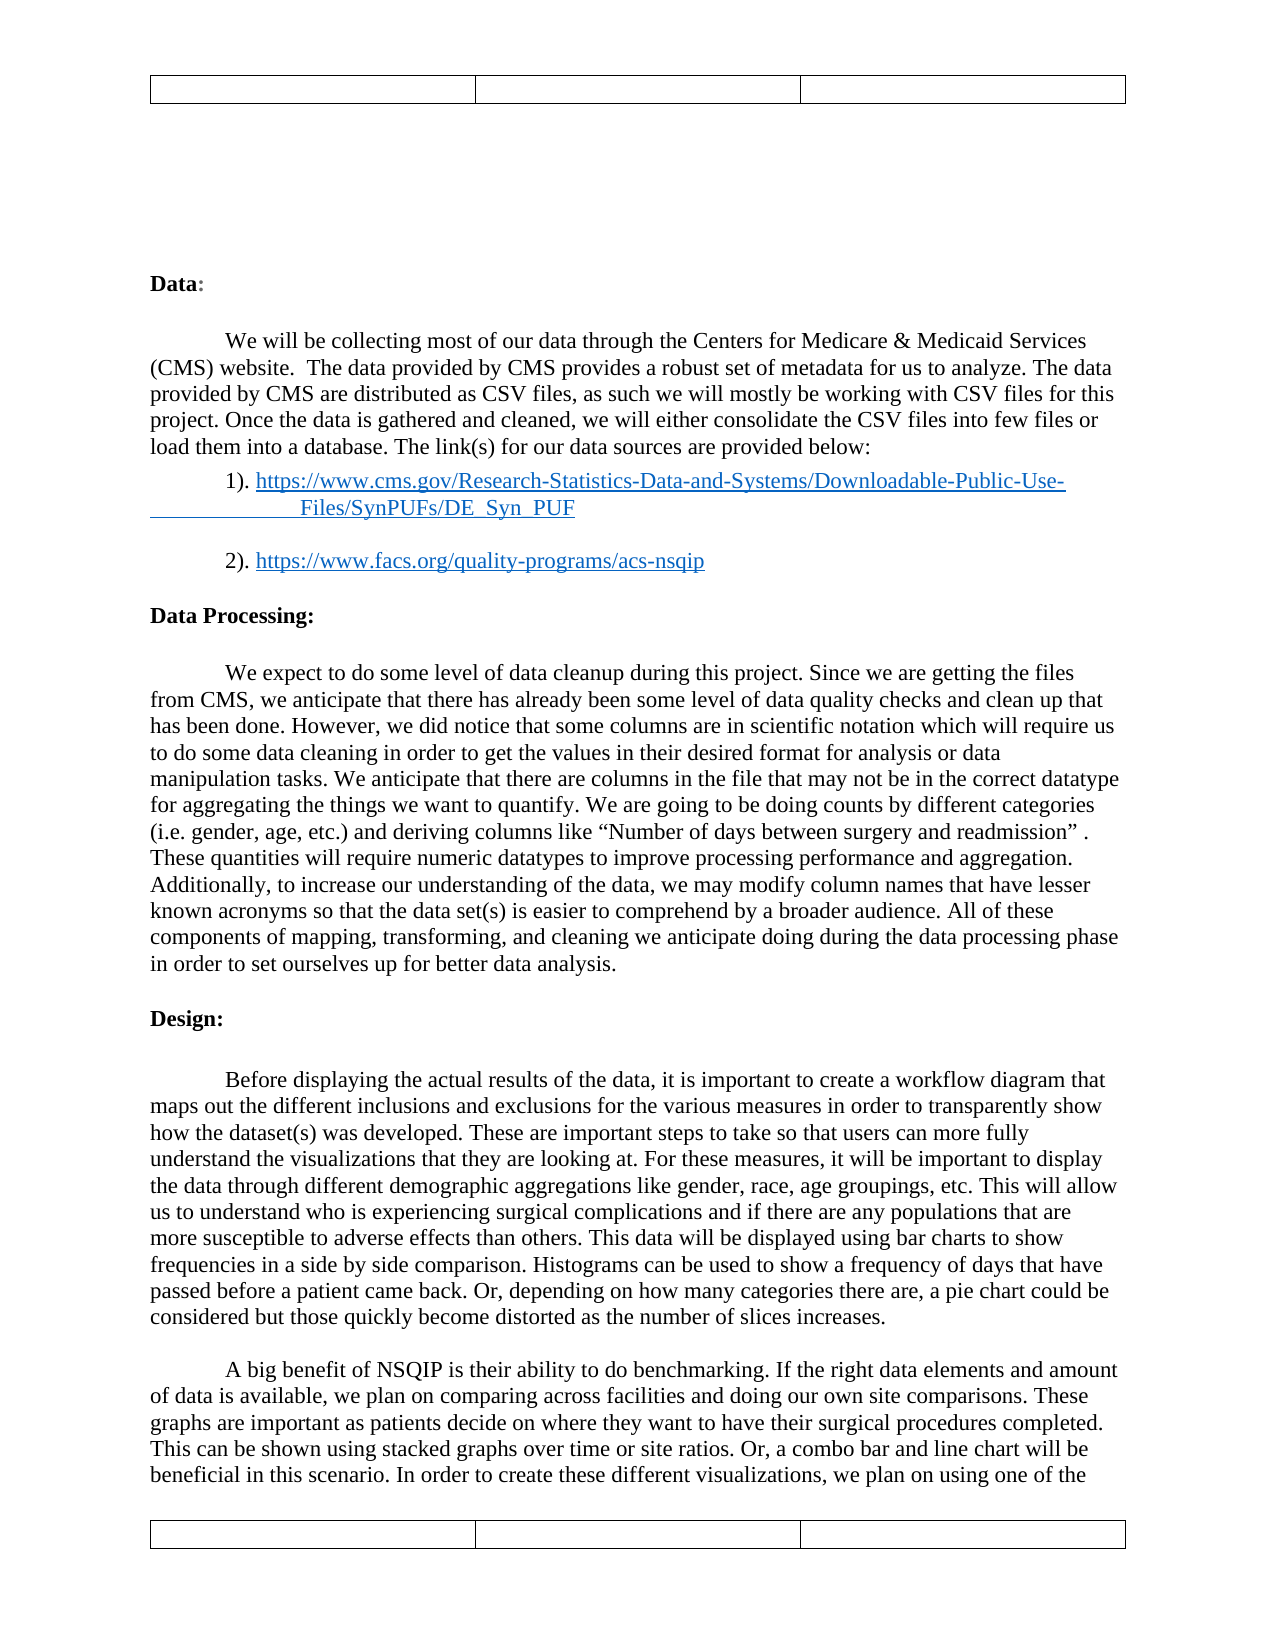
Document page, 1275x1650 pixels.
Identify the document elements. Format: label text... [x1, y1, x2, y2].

text 2). https://www.facs.org/quality-programs/acs-nsqip [150, 547, 1125, 573]
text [150, 1356, 1125, 1488]
subtitle Design: [150, 1005, 1125, 1032]
text Before displaying the actual results of the data, it is important to create a workflow diagram that maps out the different inclusions and exclusions for the various measures in order to transparently show how the dataset(s) was developed. These are important steps to take so that users can more fully understand the visualizations that they are looking at. For these measures, it will be important to display the data through different demographic aggregations like gender, race, age groupings, etc. This will allow us to understand who is experiencing surgical complications and if there are any populations that are more susceptible to adverse effects than others. This data will be displayed using bar charts to show frequencies in a side by side comparison. Histograms can be used to show a frequency of days that have passed before a patient came back. Or, depending on how many categories there are, a pie chart could be considered but those quickly become distorted as the number of slices increases. [150, 1066, 1125, 1330]
subtitle Data Processing: We expect to do some level of data cleanup during this project. Since we are getting the files from CMS, we anticipate that there has already been some level of data quality checks and clean up that has been done. However, we did notice that some columns are in scientific notation which will require us to do some data cleaning in order to get the values in their desired format for analysis or data manipulation tasks. We anticipate that there are columns in the file that may not be in the correct datatype for aggregating the things we want to quantify. We are going to be doing counts by different categories (i.e. gender, age, etc.) and deriving columns like “Number of days between surgery and readmission” . These quantities will require numeric datatypes to improve processing performance and aggregation. Additionally, to increase our understanding of the data, we may modify column names that have lesser known acronyms so that the data set(s) is easier to comprehend by a broader audience. All of these components of mapping, transforming, and cleaning we anticipate doing during the data processing phase in order to set ourselves up for better data analysis. [150, 602, 1125, 976]
text 1). https://www.cms.gov/Research-Statistics-Data-and-Systems/Downloadable-Public-Use- Files/SynPUFs/DE_Syn_PUF [150, 468, 1125, 520]
subtitle Data: We will be collecting most of our data through the Centers for Medicare & Medicaid Services (CMS) website. The data provided by CMS provides a robust set of metadata for us to analyze. The data provided by CMS are distributed as CSV files, as such we will mostly be working with CSV files for this project. Once the data is gathered and cleaned, we will either consolidate the CSV files into few files or load them into a database. The link(s) for our data sources are provided below: [150, 270, 1125, 459]
